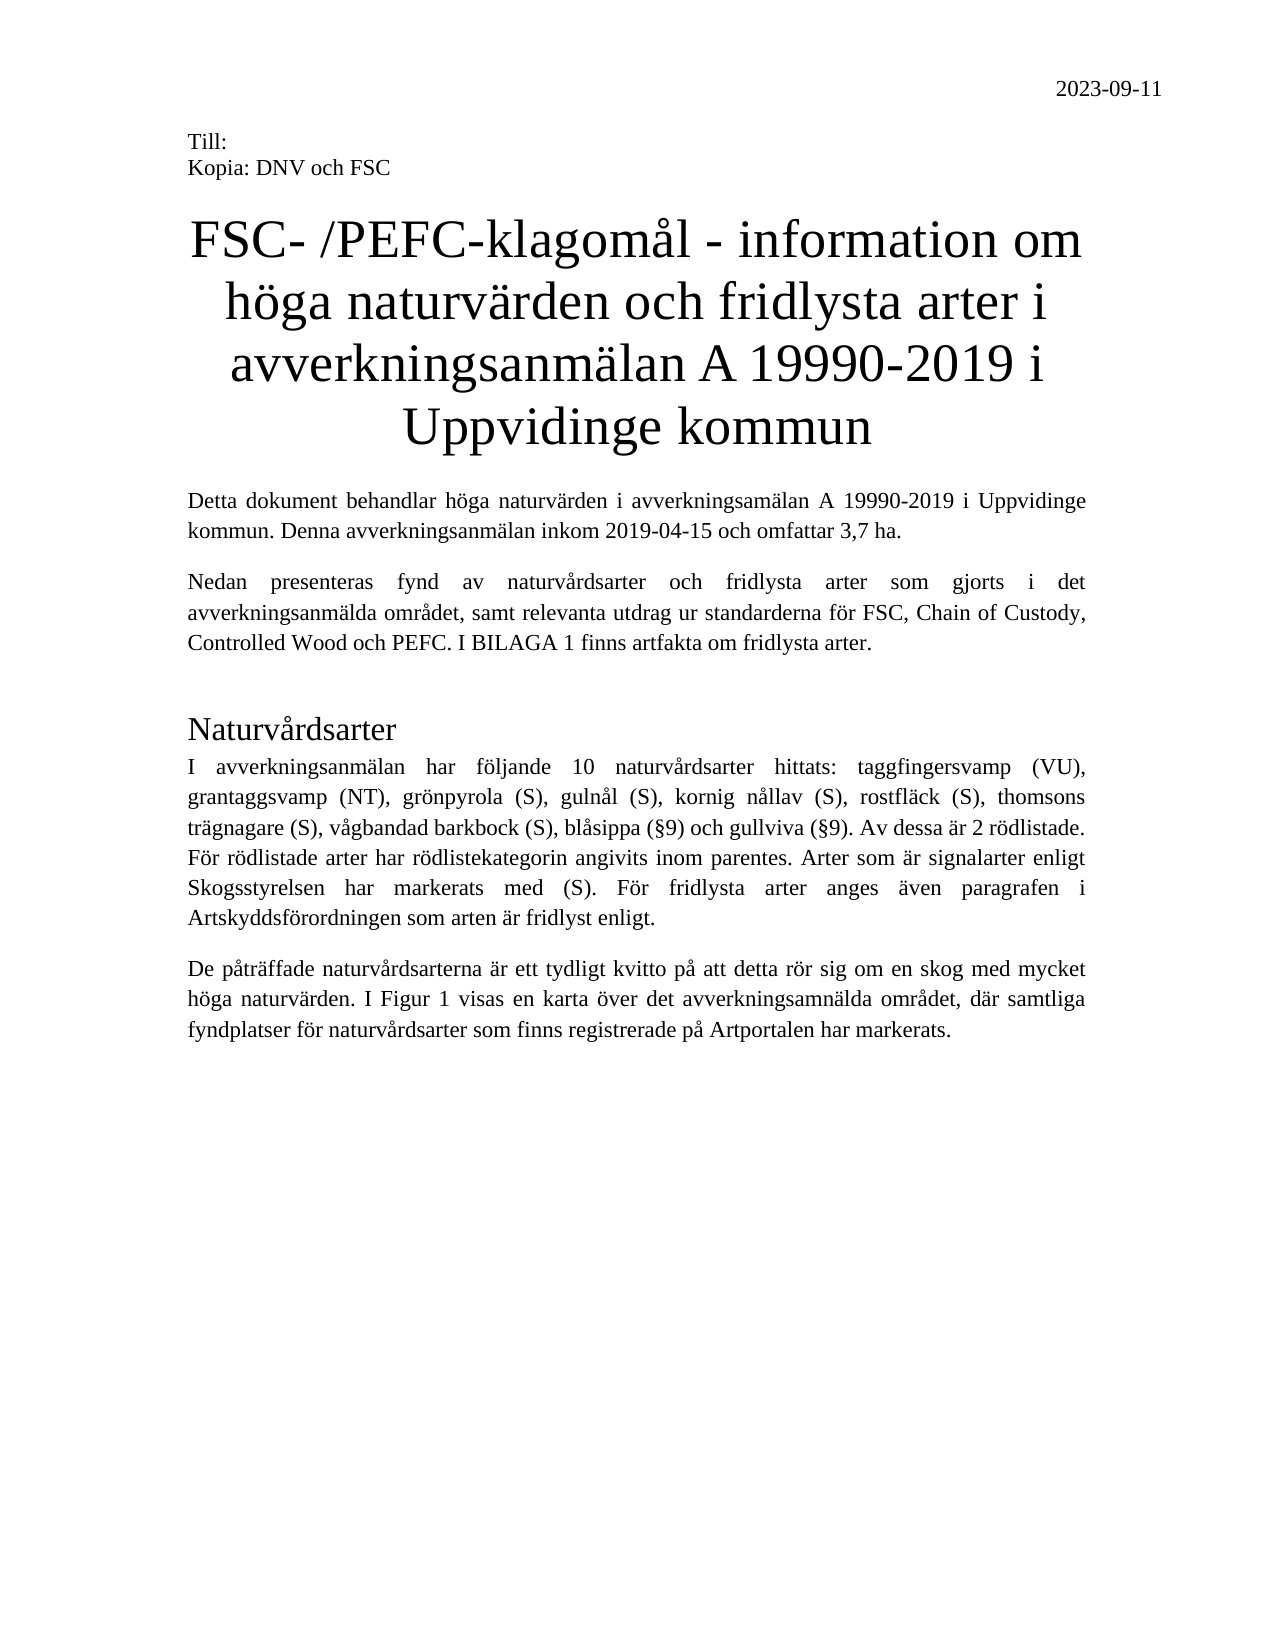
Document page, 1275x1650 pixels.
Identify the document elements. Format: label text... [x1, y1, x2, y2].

text Detta dokument behandlar höga naturvärden i avverkningsamälan A 19990-2019 i Uppvidinge kommun. Denna avverkningsanmälan inkom 2019-04-15 och omfattar 3,7 ha. [187, 487, 1087, 544]
text De påträffade naturvårdsarterna är ett tydligt kvitto på att detta rör sig om en skog med mycket höga naturvärden. I Figur 1 visas en karta över det avverkningsamnälda området, där samtliga fyndplatser för naturvårdsarter som finns registrerade på Artportalen har markerats. [187, 955, 1087, 1042]
title FSC- /PEFC-klagomål - information om höga naturvärden och fridlysta arter i avverkningsanmälan A 19990-2019 i Uppvidinge kommun [187, 207, 1087, 456]
text I avverkningsanmälan har följande 10 naturvårdsarter hittats: taggfingersvamp (VU), grantaggsvamp (NT), grönpyrola (S), gulnål (S), kornig nållav (S), rostfläck (S), thomsons trägnagare (S), vågbandad barkbock (S), blåsippa (§9) och gullviva (§9). Av dessa är 2 rödlistade. För rödlistade arter har rödlistekategorin angivits inom parentes. Arter som är signalarter enligt Skogsstyrelsen har markerats med (S). För fridlysta arter anges även paragrafen i Artskyddsförordningen som arten är fridlyst enligt. [187, 753, 1087, 931]
text Nedan presenteras fynd av naturvårdsarter och fridlysta arter som gjorts i det avverkningsanmälda området, samt relevanta utdrag ur standarderna för FSC, Chain of Custody, Controlled Wood och PEFC. I BILAGA 1 finns artfakta om fridlysta arter. [187, 568, 1087, 655]
subtitle Naturvårdsarter [187, 709, 1087, 747]
